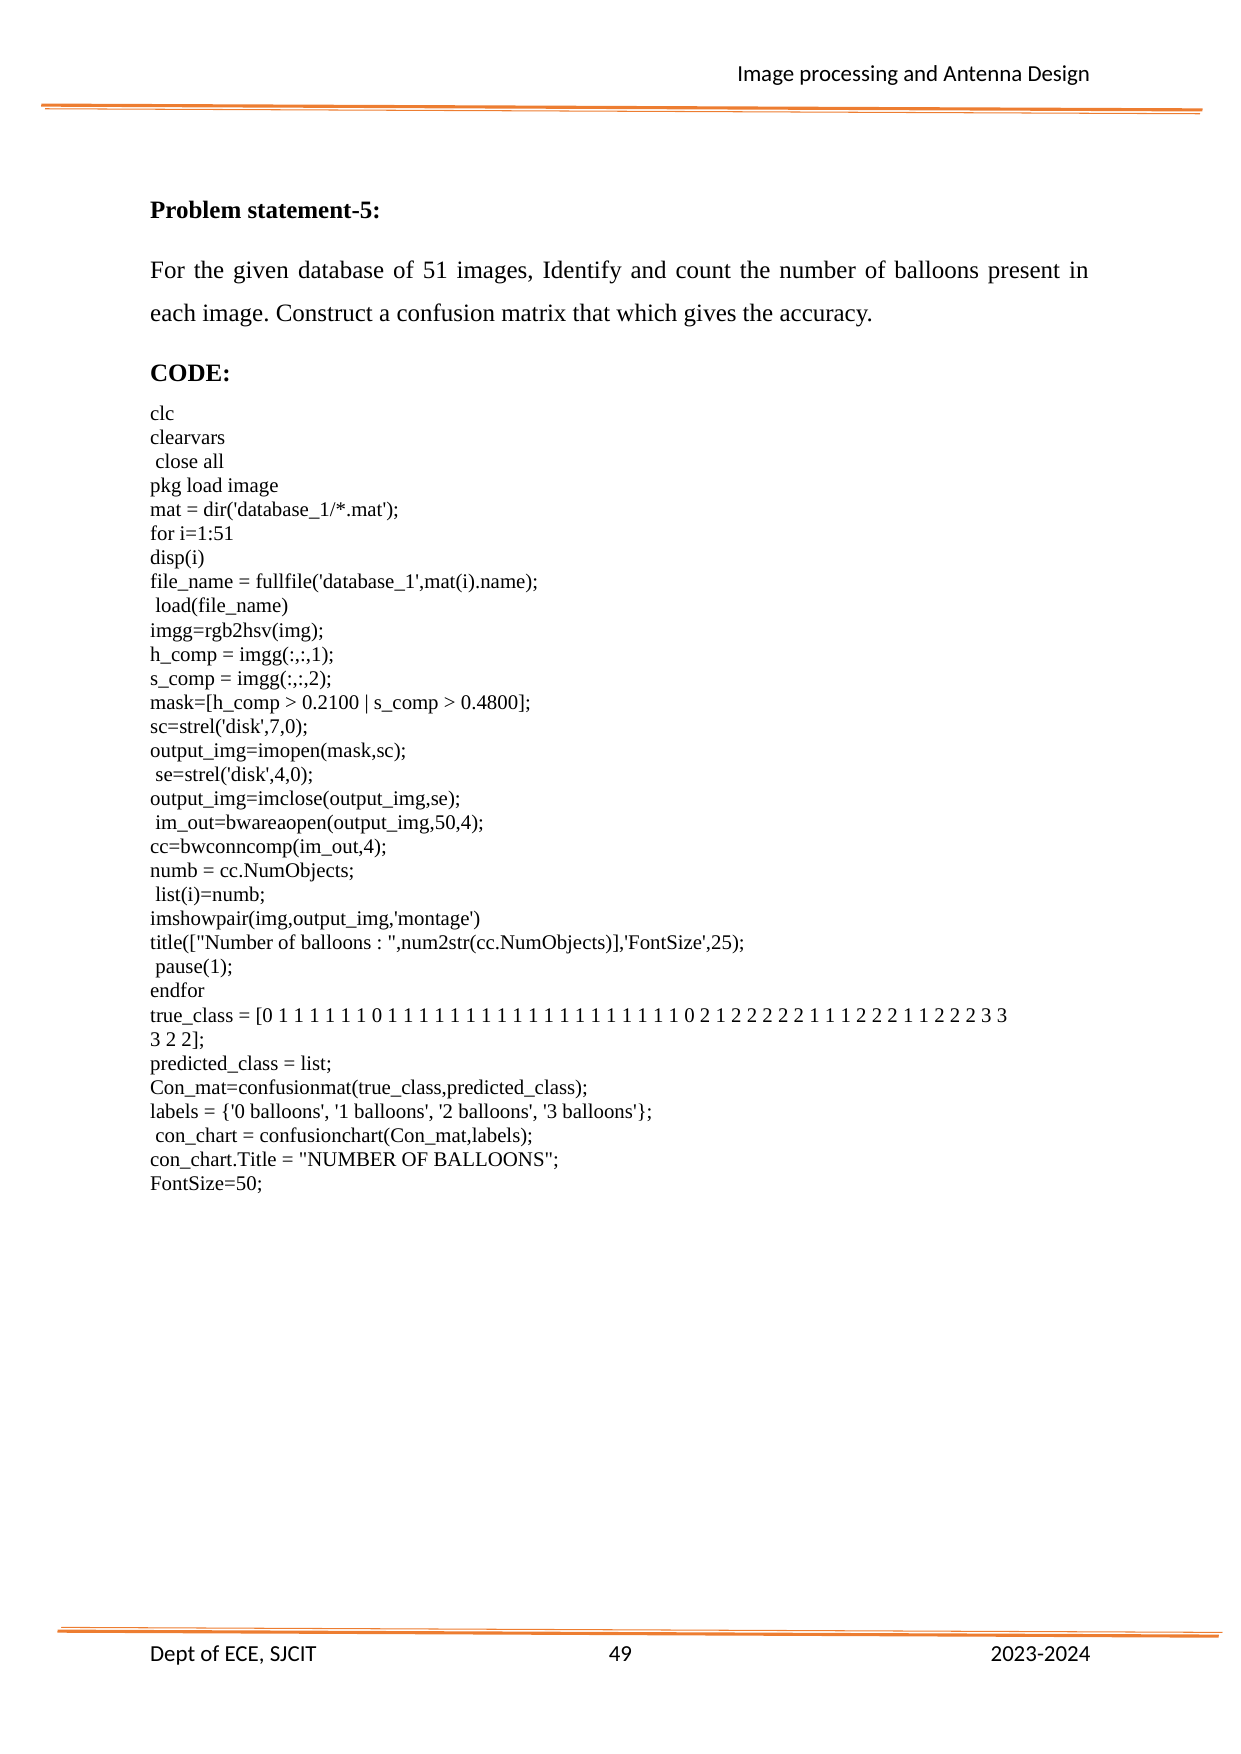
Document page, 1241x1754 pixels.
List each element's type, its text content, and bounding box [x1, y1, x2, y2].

text con_chart.Title = "NUMBER OF BALLOONS"; [150, 1147, 1090, 1171]
text pkg load image [150, 473, 1090, 497]
text output_img=imopen(mask,sc); [150, 738, 1090, 762]
text Con_mat=confusionmat(true_class,predicted_class); [150, 1075, 1090, 1099]
text imgg=rgb2hsv(img); [150, 617, 1090, 642]
text sc=strel('disk',7,0); [150, 714, 1090, 738]
text mask=[h_comp > 0.2100 | s_comp > 0.4800]; [150, 690, 1090, 714]
text im_out=bwareaopen(output_img,50,4); [150, 810, 1090, 834]
text list(i)=numb; [150, 882, 1090, 906]
text mat = dir('database_1/*.mat'); [150, 497, 1090, 521]
text cc=bwconncomp(im_out,4); [150, 834, 1090, 858]
text imshowpair(img,output_img,'montage') [150, 906, 1090, 930]
text numb = cc.NumObjects; [150, 858, 1090, 882]
text se=strel('disk',4,0); [150, 762, 1090, 786]
text 3 2 2]; [150, 1027, 1090, 1051]
text predicted_class = list; [150, 1051, 1090, 1075]
text labels = {'0 balloons', '1 balloons', '2 balloons', '3 balloons'}; [150, 1099, 1090, 1123]
text true_class = [0 1 1 1 1 1 1 0 1 1 1 1 1 1 1 1 1 1 1 1 1 1 1 1 1 1 1 0 2 1 2 2 2 2 2 1 1 1 2 2 2 1 1 2 2 2 3 3 [150, 1002, 1090, 1027]
text CODE: [150, 358, 1090, 387]
text disp(i) [150, 545, 1090, 569]
text s_comp = imgg(:,:,2); [150, 666, 1090, 690]
text title(["Number of balloons : ",num2str(cc.NumObjects)],'FontSize',25); [150, 930, 1090, 954]
text clc [150, 401, 1090, 425]
text pause(1); [150, 954, 1090, 978]
text file_name = fullfile('database_1',mat(i).name); [150, 569, 1090, 593]
text endfor [150, 978, 1090, 1002]
text FontSize=50; [150, 1171, 1090, 1195]
text close all [150, 449, 1090, 473]
text load(file_name) [150, 593, 1090, 617]
text output_img=imclose(output_img,se); [150, 786, 1090, 810]
text h_comp = imgg(:,:,1); [150, 642, 1090, 666]
text con_chart = confusionchart(Con_mat,labels); [150, 1123, 1090, 1147]
text for i=1:51 [150, 521, 1090, 545]
text clearvars [150, 425, 1090, 449]
text Problem statement-5: [150, 195, 1090, 224]
text For the given database of 51 images, Identify and count the number of balloons present in each image. Construct a confusion matrix that which gives the accuracy. [150, 255, 1090, 327]
